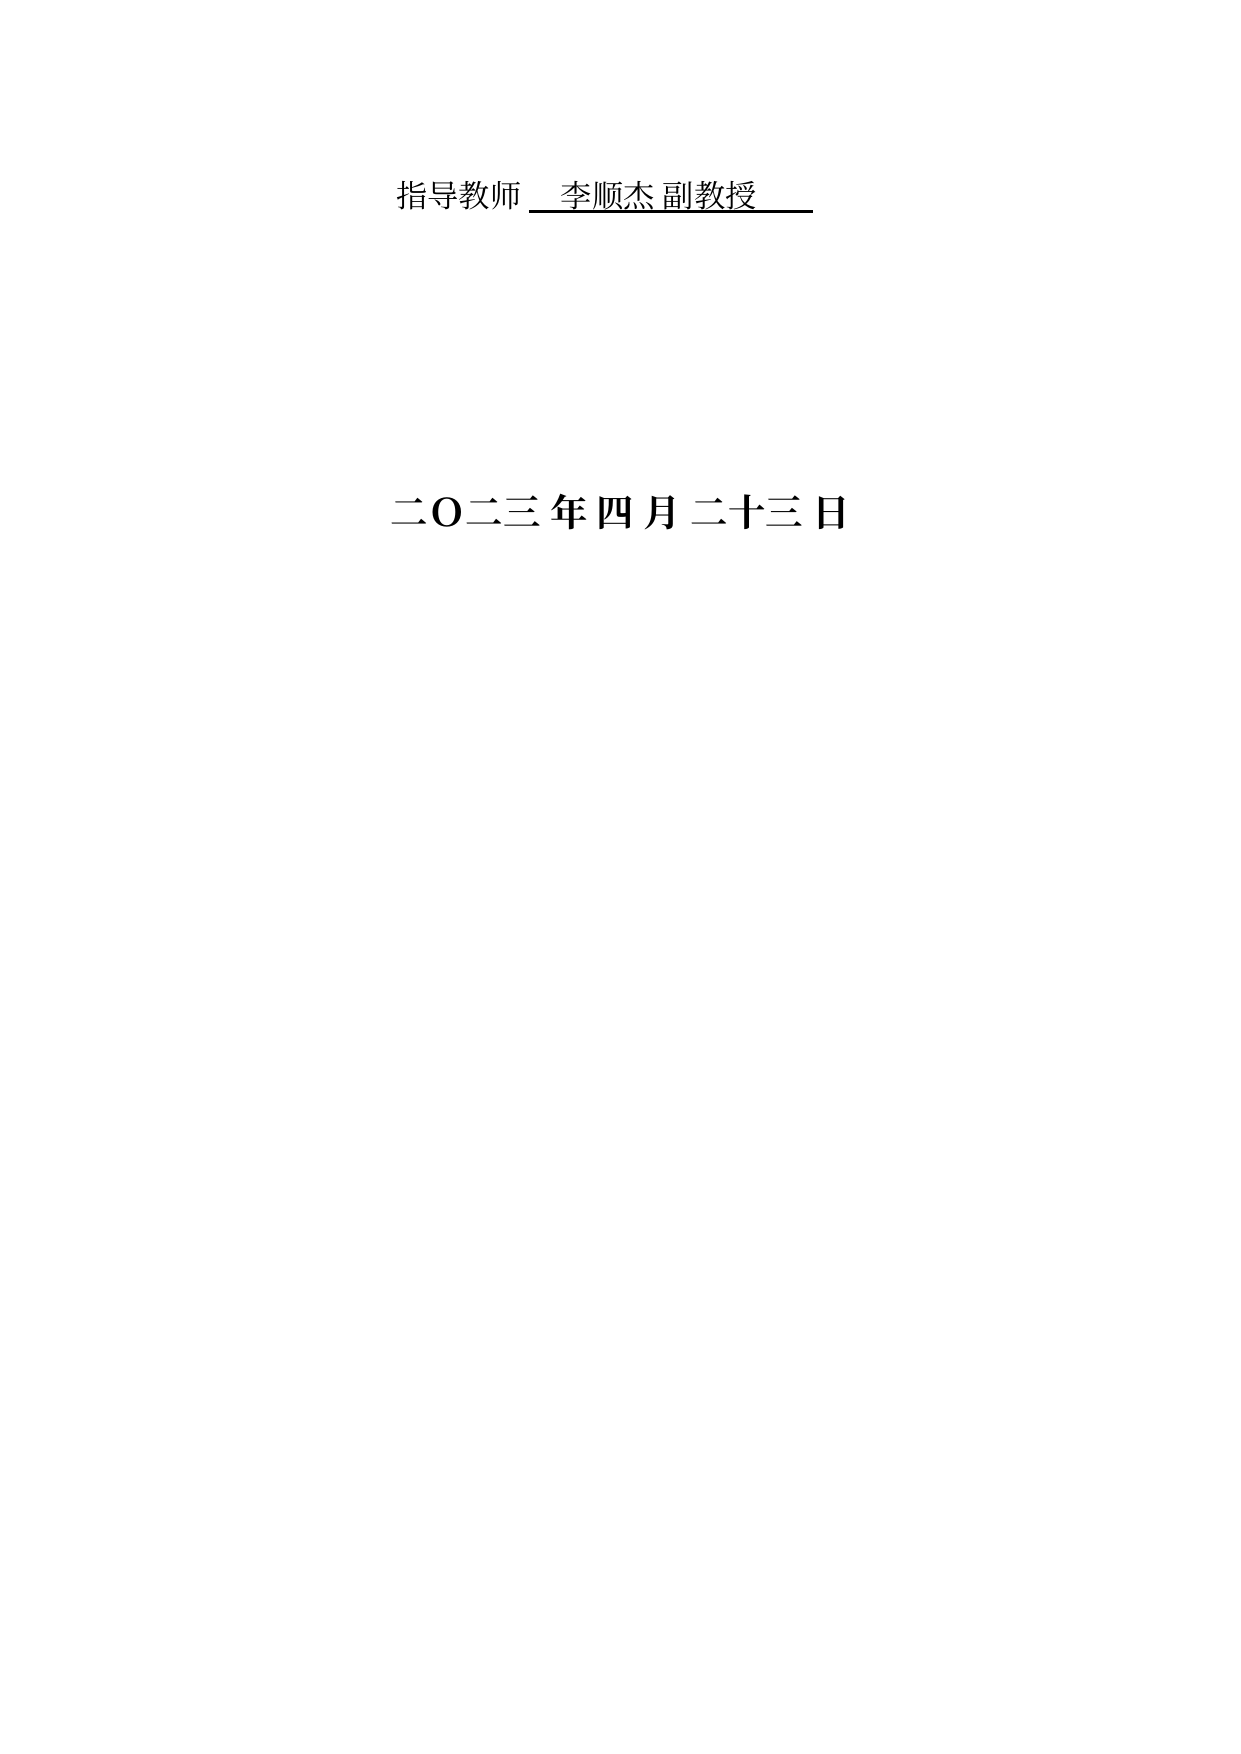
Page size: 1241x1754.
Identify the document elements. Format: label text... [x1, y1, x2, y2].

text 二Ｏ二三 年 四 月 二十三 日 [177, 478, 1063, 543]
text 指导教师 李顺杰 副教授 [396, 162, 1063, 227]
